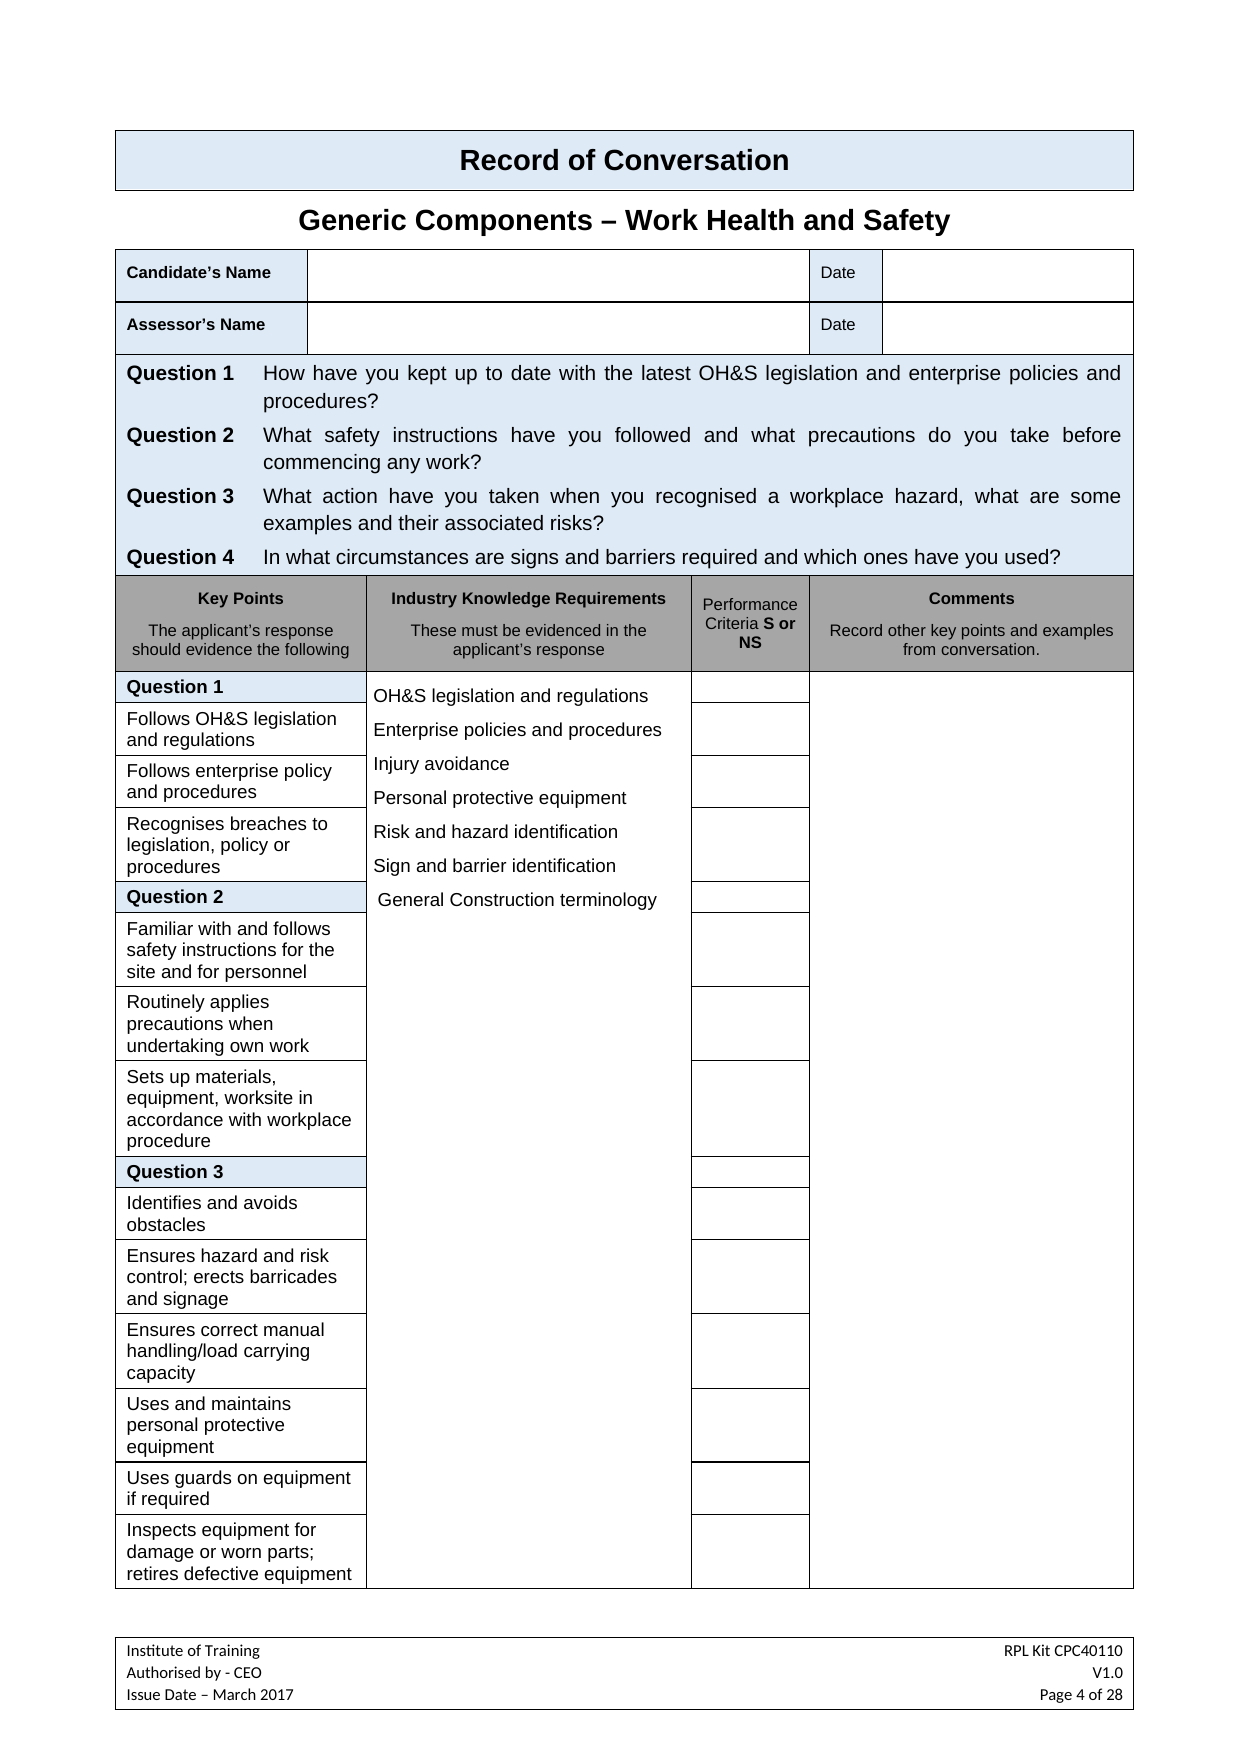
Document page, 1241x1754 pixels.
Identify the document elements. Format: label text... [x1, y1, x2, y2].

table_cell Assessor’s Name [116, 303, 307, 354]
table_cell Inspects equipment for damage or worn parts; retires defective equipment [116, 1515, 366, 1588]
table_cell OH&S legislation and regulations Enterprise policies and procedures Injury avoidance Personal protective equipment Risk and hazard identification Sign and barrier identification General Construction terminology [367, 672, 691, 1588]
table_cell Industry Knowledge Requirements These must be evidenced in the applicant’s response [367, 576, 691, 671]
table_cell Uses guards on equipment if required [116, 1463, 366, 1514]
table_cell Comments Record other key points and examples from conversation. [810, 576, 1133, 671]
table_cell Key Points The applicant’s response should evidence the following [116, 576, 366, 671]
table_cell [692, 1515, 809, 1588]
table_cell Ensures hazard and risk control; erects barricades and signage [116, 1240, 366, 1313]
table_cell Familiar with and follows safety instructions for the site and for personnel [116, 913, 366, 986]
table_cell [692, 703, 809, 754]
table_cell [692, 1157, 809, 1187]
table_cell [692, 1389, 809, 1461]
table_cell Uses and maintains personal protective equipment [116, 1389, 366, 1461]
table_cell [810, 672, 1133, 1588]
table_cell Ensures correct manual handling/load carrying capacity [116, 1314, 366, 1387]
table_cell Candidate’s Name [116, 250, 307, 301]
table_cell [692, 1240, 809, 1313]
table_cell [883, 250, 1133, 301]
table_cell [692, 987, 809, 1060]
table_cell Follows enterprise policy and procedures [116, 756, 366, 807]
table_cell Identifies and avoids obstacles [116, 1188, 366, 1239]
table_cell Date [810, 250, 882, 301]
table_cell [308, 303, 809, 354]
table_cell [308, 250, 809, 301]
table_cell [692, 808, 809, 881]
table_cell [692, 672, 809, 702]
table_cell Generic Components – Work Health and Safety [115, 191, 1134, 249]
table_cell Recognises breaches to legislation, policy or procedures [116, 808, 366, 881]
table_cell Sets up materials, equipment, worksite in accordance with workplace procedure [116, 1061, 366, 1156]
table_cell [692, 1463, 809, 1514]
table_header Record of Conversation [116, 131, 1133, 189]
table_cell Question 3 [116, 1157, 366, 1187]
table_cell Routinely applies precautions when undertaking own work [116, 987, 366, 1060]
table_cell Follows OH&S legislation and regulations [116, 703, 366, 754]
table_cell Date [810, 303, 882, 354]
table_cell [883, 303, 1133, 354]
table_cell [692, 1188, 809, 1239]
table_cell [692, 913, 809, 986]
table_cell Performance Criteria S or NS [692, 576, 809, 671]
table_cell [692, 1314, 809, 1387]
table_cell [692, 882, 809, 912]
table_cell [692, 756, 809, 807]
table_cell Question 1 How have you kept up to date with the latest OH&S legislation and enterprise policies and procedures? Question 2 What safety instructions have you followed and what precautions do you take before commencing any work? Question 3 What action have you taken when you recognised a workplace hazard, what are some examples and their associated risks? Question 4 In what circumstances are signs and barriers required and which ones have you used? [116, 355, 1133, 575]
table_cell Question 1 [116, 672, 366, 702]
table_cell Question 2 [116, 882, 366, 912]
table_cell [692, 1061, 809, 1156]
